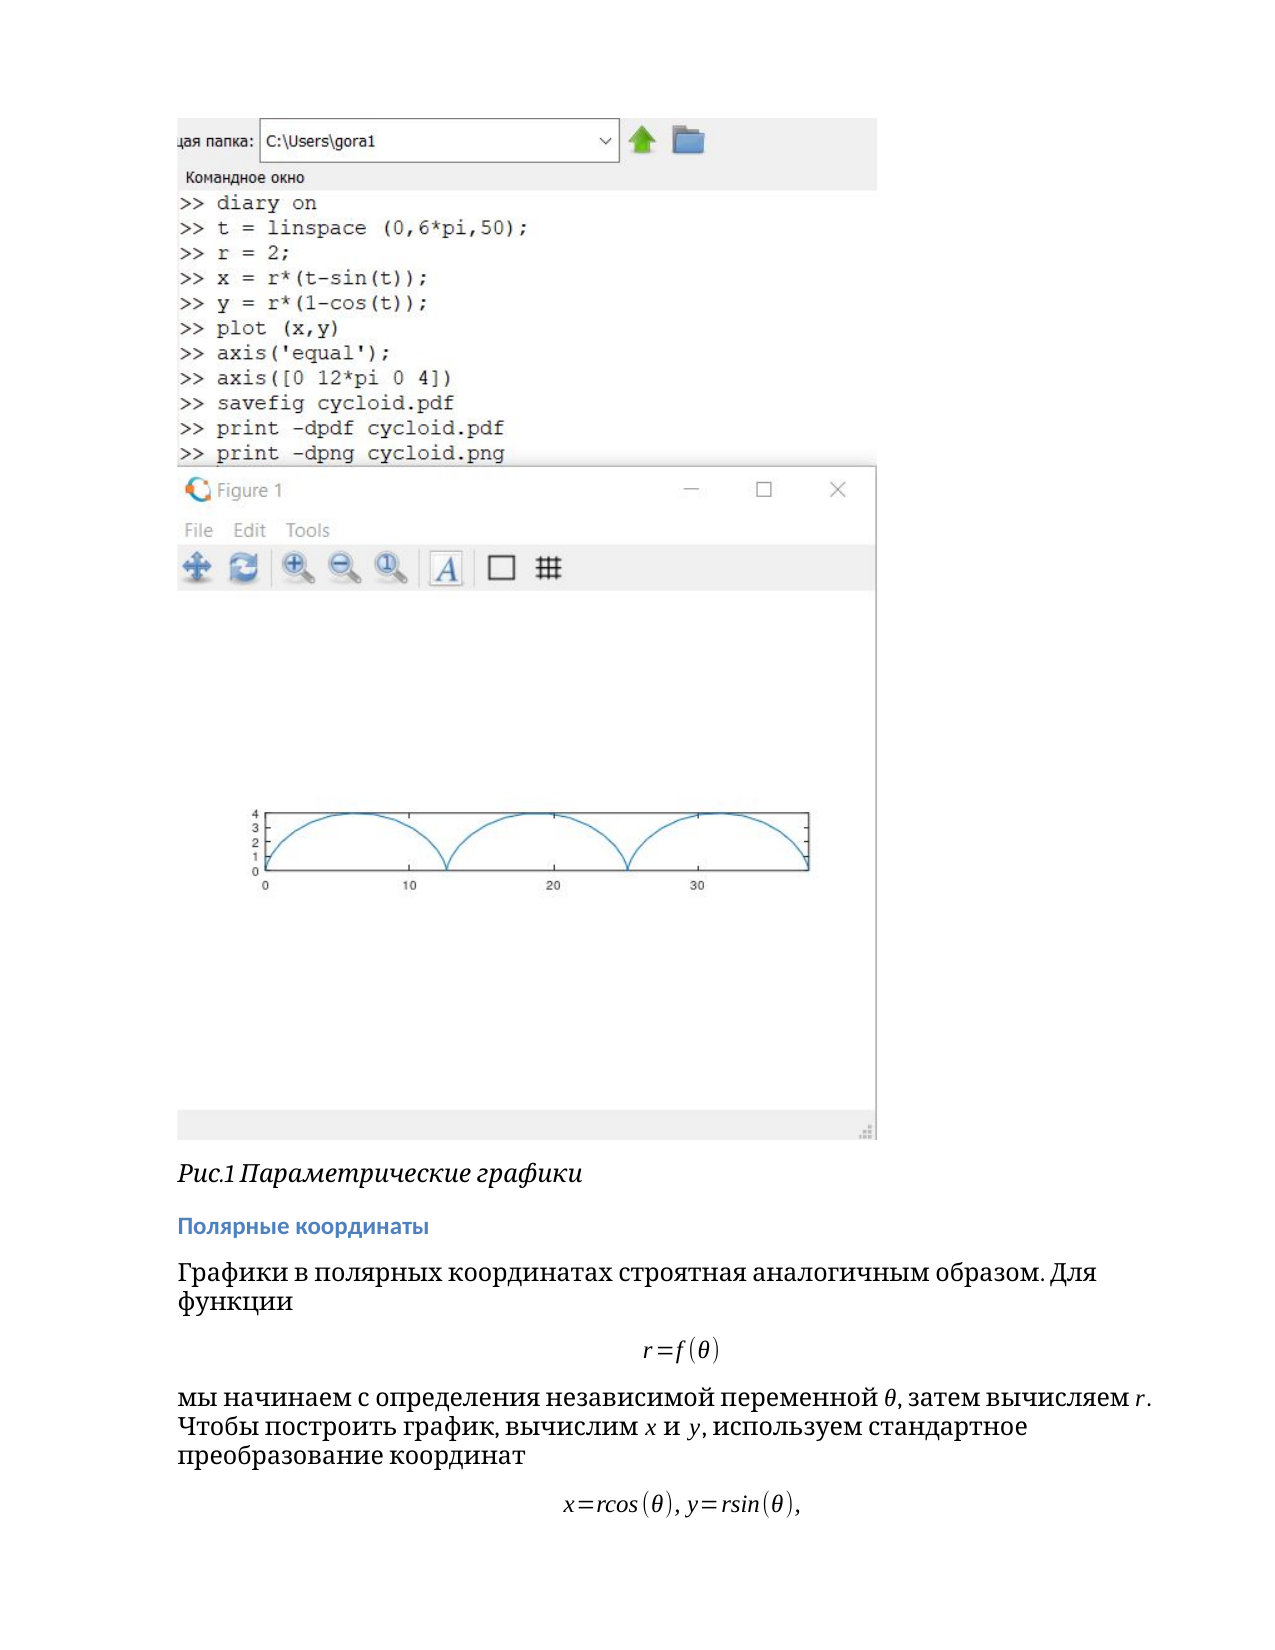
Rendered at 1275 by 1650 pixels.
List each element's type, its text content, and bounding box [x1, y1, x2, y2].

text Рис.1 Параметрические графики [177, 1160, 1186, 1189]
text мы начинаем с определения независимой переменной , затем вычисляем . Чтобы построить график, вычислим и , используем стандартное преобразование координат [177, 1384, 1186, 1470]
text Графики в полярных координатах строятная аналогичным образом. Для функции [177, 1259, 1186, 1317]
picture [177, 118, 878, 1140]
subtitle Полярные координаты [177, 1210, 1186, 1240]
